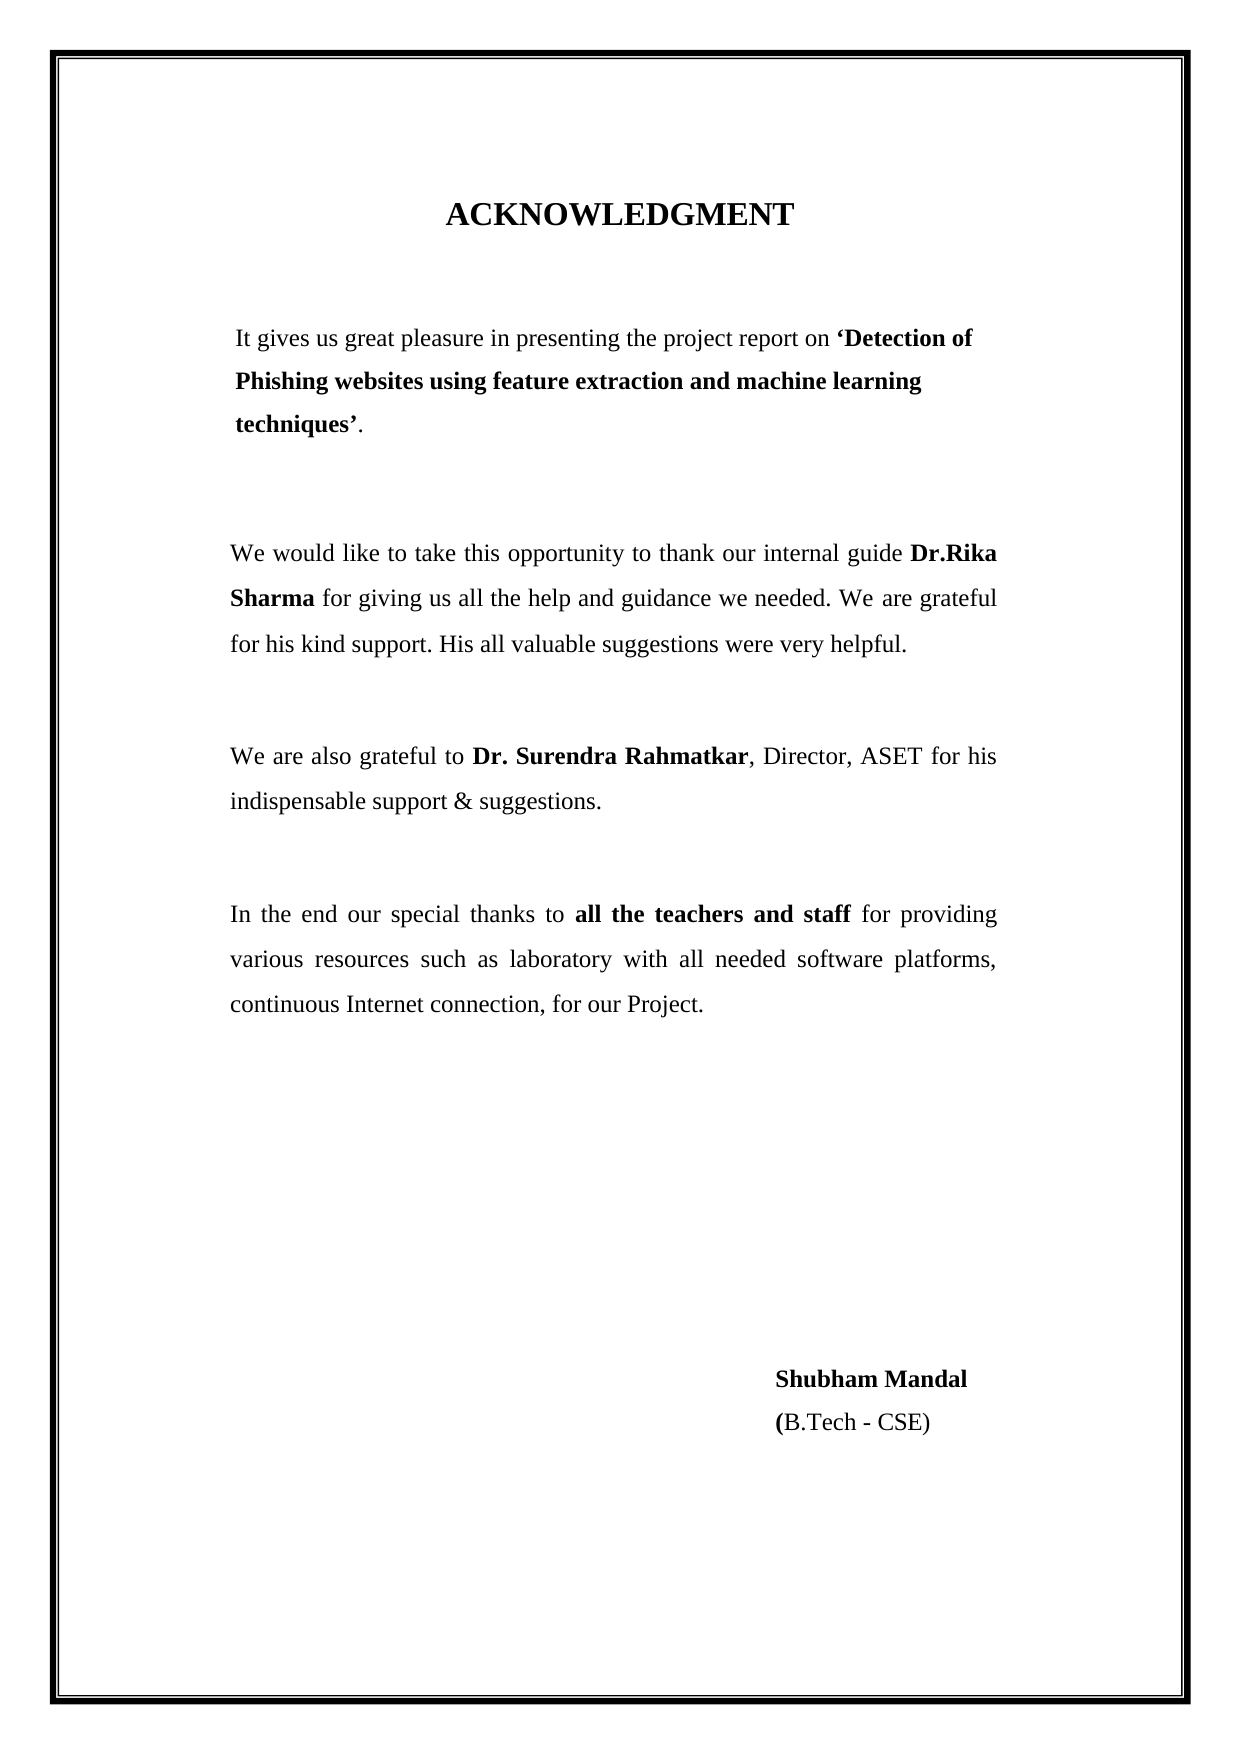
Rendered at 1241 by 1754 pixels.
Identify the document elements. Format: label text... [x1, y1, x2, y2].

text Shubham Mandal (B.Tech - CSE) [775, 1364, 987, 1436]
text We are also grateful to Dr. Surendra Rahmatkar, Director, ASET for his indispensable support & suggestions. [230, 741, 997, 815]
text ACKNOWLEDGMENT [139, 195, 1101, 233]
text In the end our special thanks to all the teachers and staff for providing various resources such as laboratory with all needed software platforms, continuous Internet connection, for our Project. [230, 899, 997, 1018]
text It gives us great pleasure in presenting the project report on ‘Detection of Phishing websites using feature extraction and machine learning techniques’. [235, 323, 987, 438]
text We would like to take this opportunity to thank our internal guide Dr.Rika Sharma for giving us all the help and guidance we needed. We are grateful for his kind support. His all valuable suggestions were very helpful. [230, 538, 997, 657]
